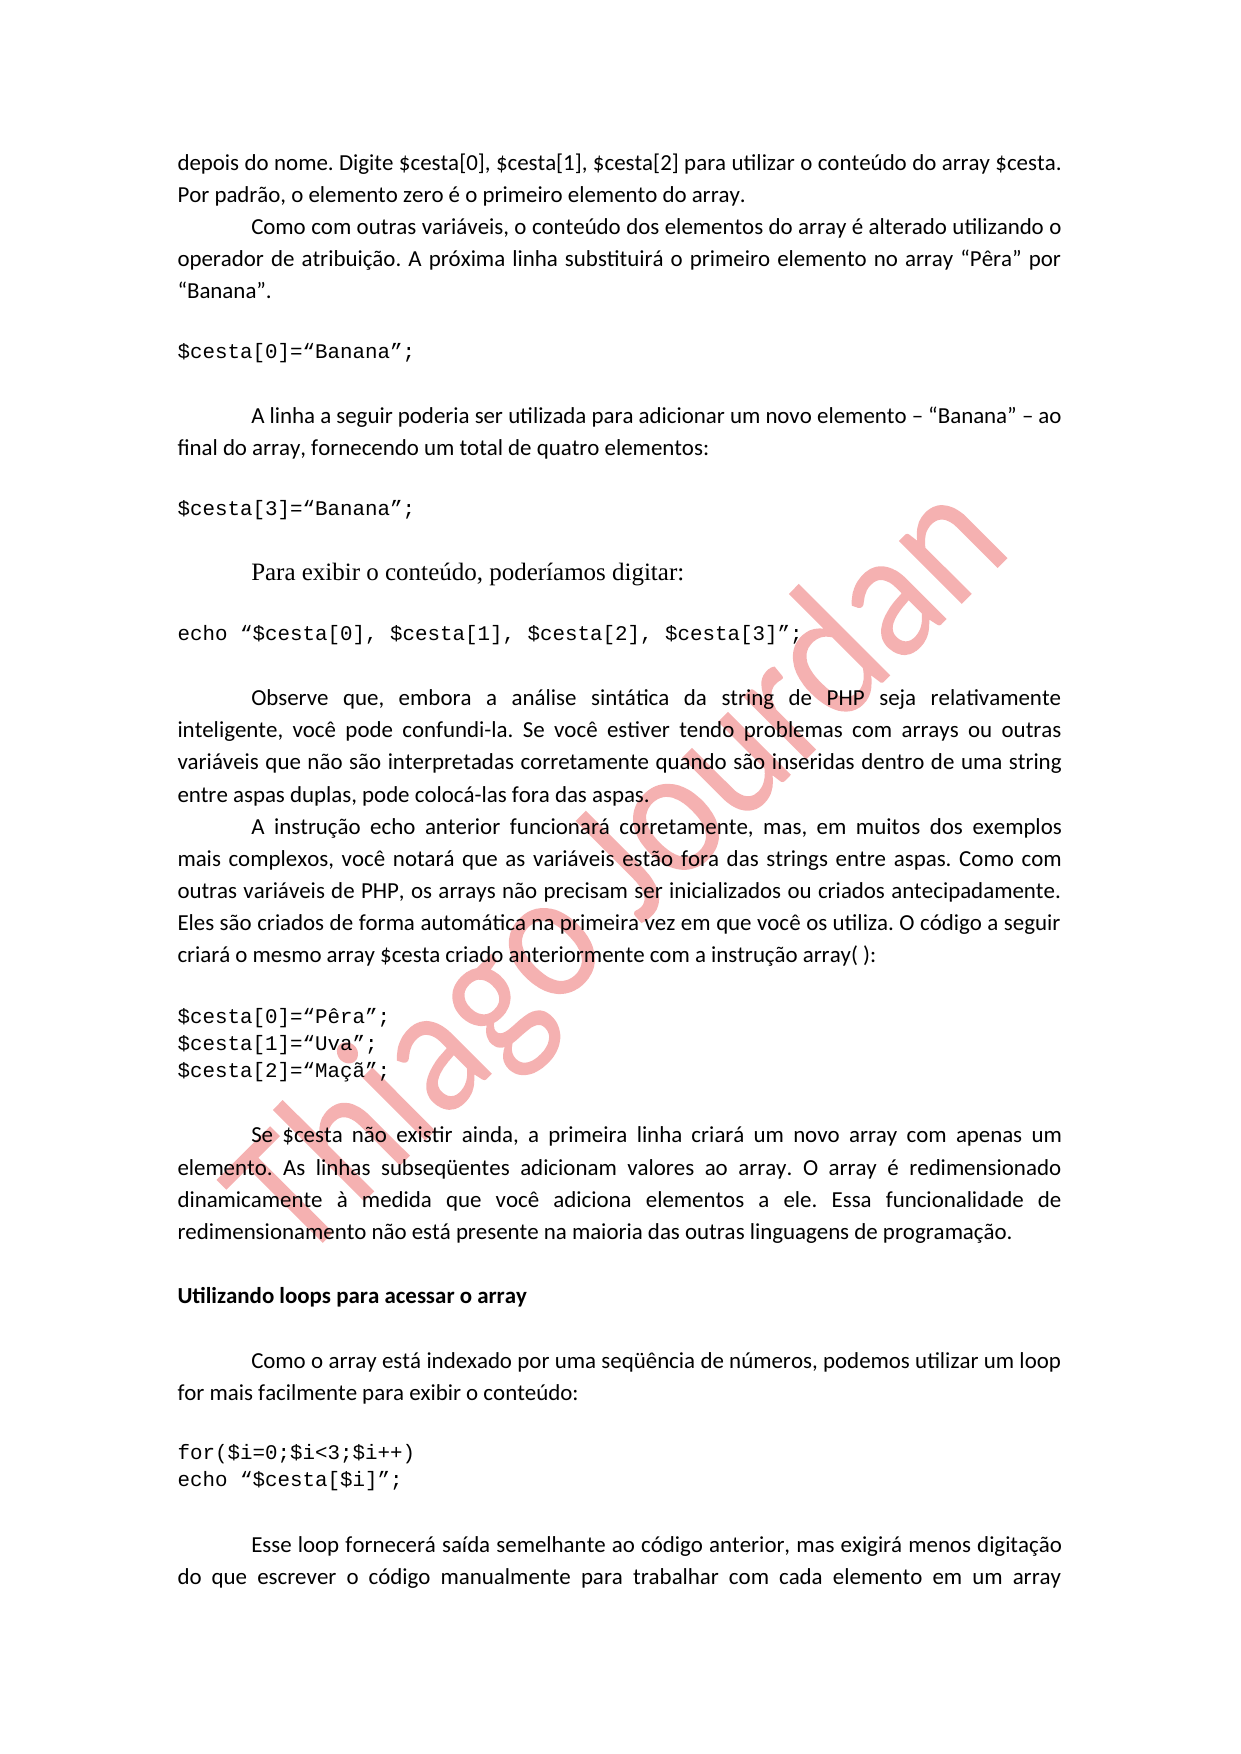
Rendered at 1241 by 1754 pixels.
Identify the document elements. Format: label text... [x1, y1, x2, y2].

text Como o array está indexado por uma seqüência de números, podemos utilizar um loop for mais facilmente para exibir o conteúdo: [177, 1346, 1063, 1406]
text Observe que, embora a análise sintática da string de PHP seja relativamente inteligente, você pode confundi-la. Se você estiver tendo problemas com arrays ou outras variáveis que não são interpretadas corretamente quando são inseridas dentro de uma string entre aspas duplas, pode colocá-las fora das aspas. [177, 683, 1063, 808]
text $cesta[2]=“Maçã”; [177, 1060, 1063, 1084]
text for($i=0;$i<3;$i++) [177, 1442, 1063, 1466]
text A linha a seguir poderia ser utilizada para adicionar um novo elemento – “Banana” – ao final do array, fornecendo um total de quatro elementos: [177, 401, 1063, 461]
text echo “$cesta[0], $cesta[1], $cesta[2], $cesta[3]”; [177, 623, 1063, 647]
text Se $cesta não existir ainda, a primeira linha criará um novo array com apenas um elemento. As linhas subseqüentes adicionam valores ao array. O array é redimensionado dinamicamente à medida que você adiciona elementos a ele. Essa funcionalidade de redimensionamento não está presente na maioria das outras linguagens de programação. [177, 1120, 1063, 1245]
text $cesta[0]=“Pêra”; [177, 1006, 1063, 1029]
text A instrução echo anterior funcionará corretamente, mas, em muitos dos exemplos mais complexos, você notará que as variáveis estão fora das strings entre aspas. Como com outras variáveis de PHP, os arrays não precisam ser inicializados ou criados antecipadamente. Eles são criados de forma automática na primeira vez em que você os utiliza. O código a seguir criará o mesmo array $cesta criado anteriormente com a instrução array( ): [177, 812, 1063, 969]
text Utilizando loops para acessar o array [177, 1281, 1063, 1309]
text Para exibir o conteúdo, poderíamos digitar: [177, 557, 1063, 586]
text Como com outras variáveis, o conteúdo dos elementos do array é alterado utilizando o operador de atribuição. A próxima linha substituirá o primeiro elemento no array “Pêra” por “Banana”. [177, 212, 1063, 304]
text $cesta[1]=“Uva”; [177, 1033, 1063, 1057]
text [177, 148, 1063, 208]
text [177, 1530, 1063, 1590]
text $cesta[3]=“Banana”; [177, 497, 1063, 521]
text echo “$cesta[$i]”; [177, 1469, 1063, 1493]
text $cesta[0]=“Banana”; [177, 341, 1063, 364]
